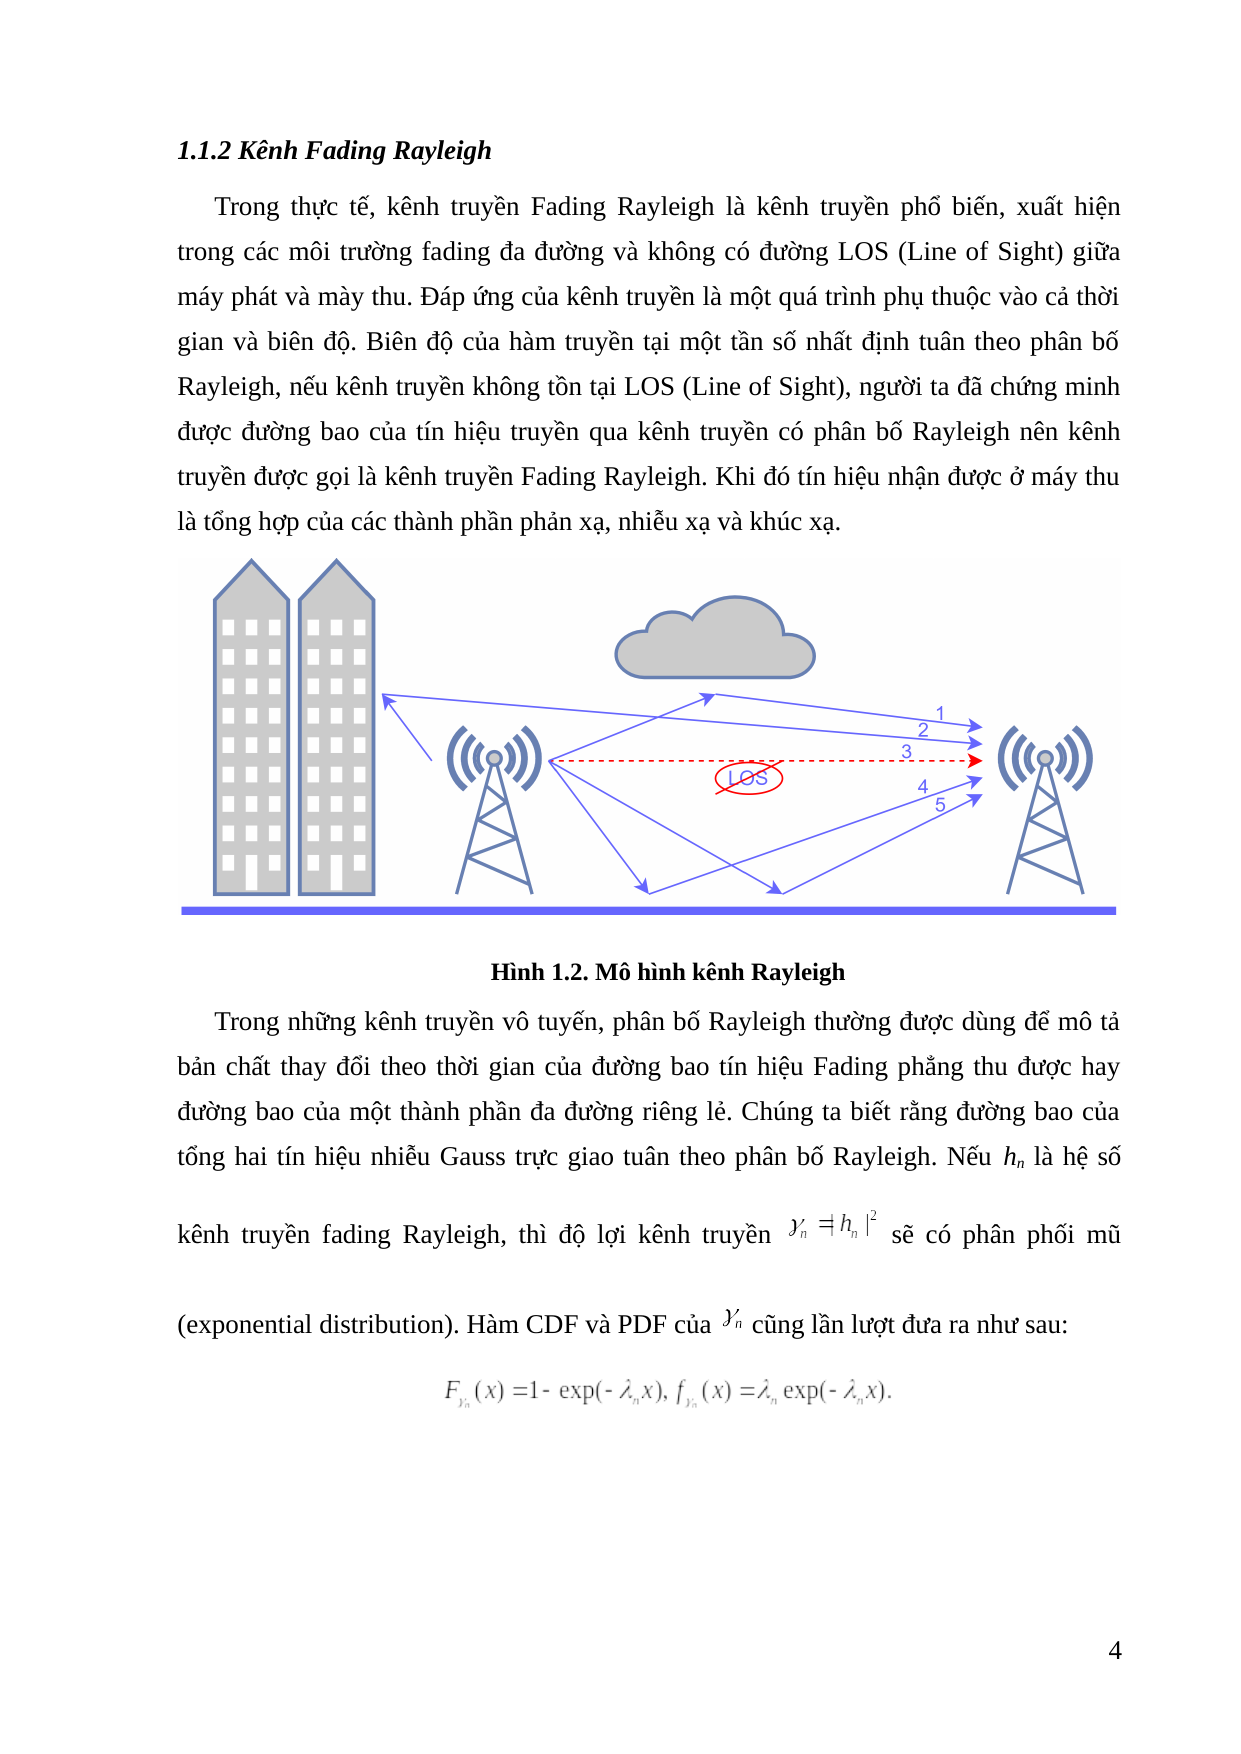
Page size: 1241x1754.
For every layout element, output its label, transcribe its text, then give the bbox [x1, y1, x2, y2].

text Trong những kênh truyền vô tuyến, phân bố Rayleigh thường được dùng để mô tả bản chất thay đổi theo thời gian của đường bao tín hiệu Fading phẳng thu được hay đường bao của một thành phần đa đường riêng lẻ. Chúng ta biết rằng đường bao của tổng hai tín hiệu nhiễu Gauss trực giao tuân theo phân bố Rayleigh. Nếu hn là hệ số kênh truyền fading Rayleigh, thì độ lợi kênh truyền sẽ có phân phối mũ (exponential distribution). Hàm CDF và PDF của cũng lần lượt đưa ra như sau: [177, 1002, 1122, 1355]
text Trong thực tế, kênh truyền Fading Rayleigh là kênh truyền phổ biến, xuất hiện trong các môi trường fading đa đường và không có đường LOS (Line of Sight) giữa máy phát và mày thu. Đáp ứng của kênh truyền là một quá trình phụ thuộc vào cả thời gian và biên độ. Biên độ của hàm truyền tại một tần số nhất định tuân theo phân bố Rayleigh, nếu kênh truyền không tồn tại LOS (Line of Sight), người ta đã chứng minh được đường bao của tín hiệu truyền qua kênh truyền có phân bố Rayleigh nên kênh truyền được gọi là kênh truyền Fading Rayleigh. Khi đó tín hiệu nhận được ở máy thu là tổng hợp của các thành phần phản xạ, nhiễu xạ và khúc xạ. [177, 187, 1122, 540]
picture [177, 558, 1122, 915]
subtitle Kênh Fading Rayleigh [177, 131, 1122, 169]
